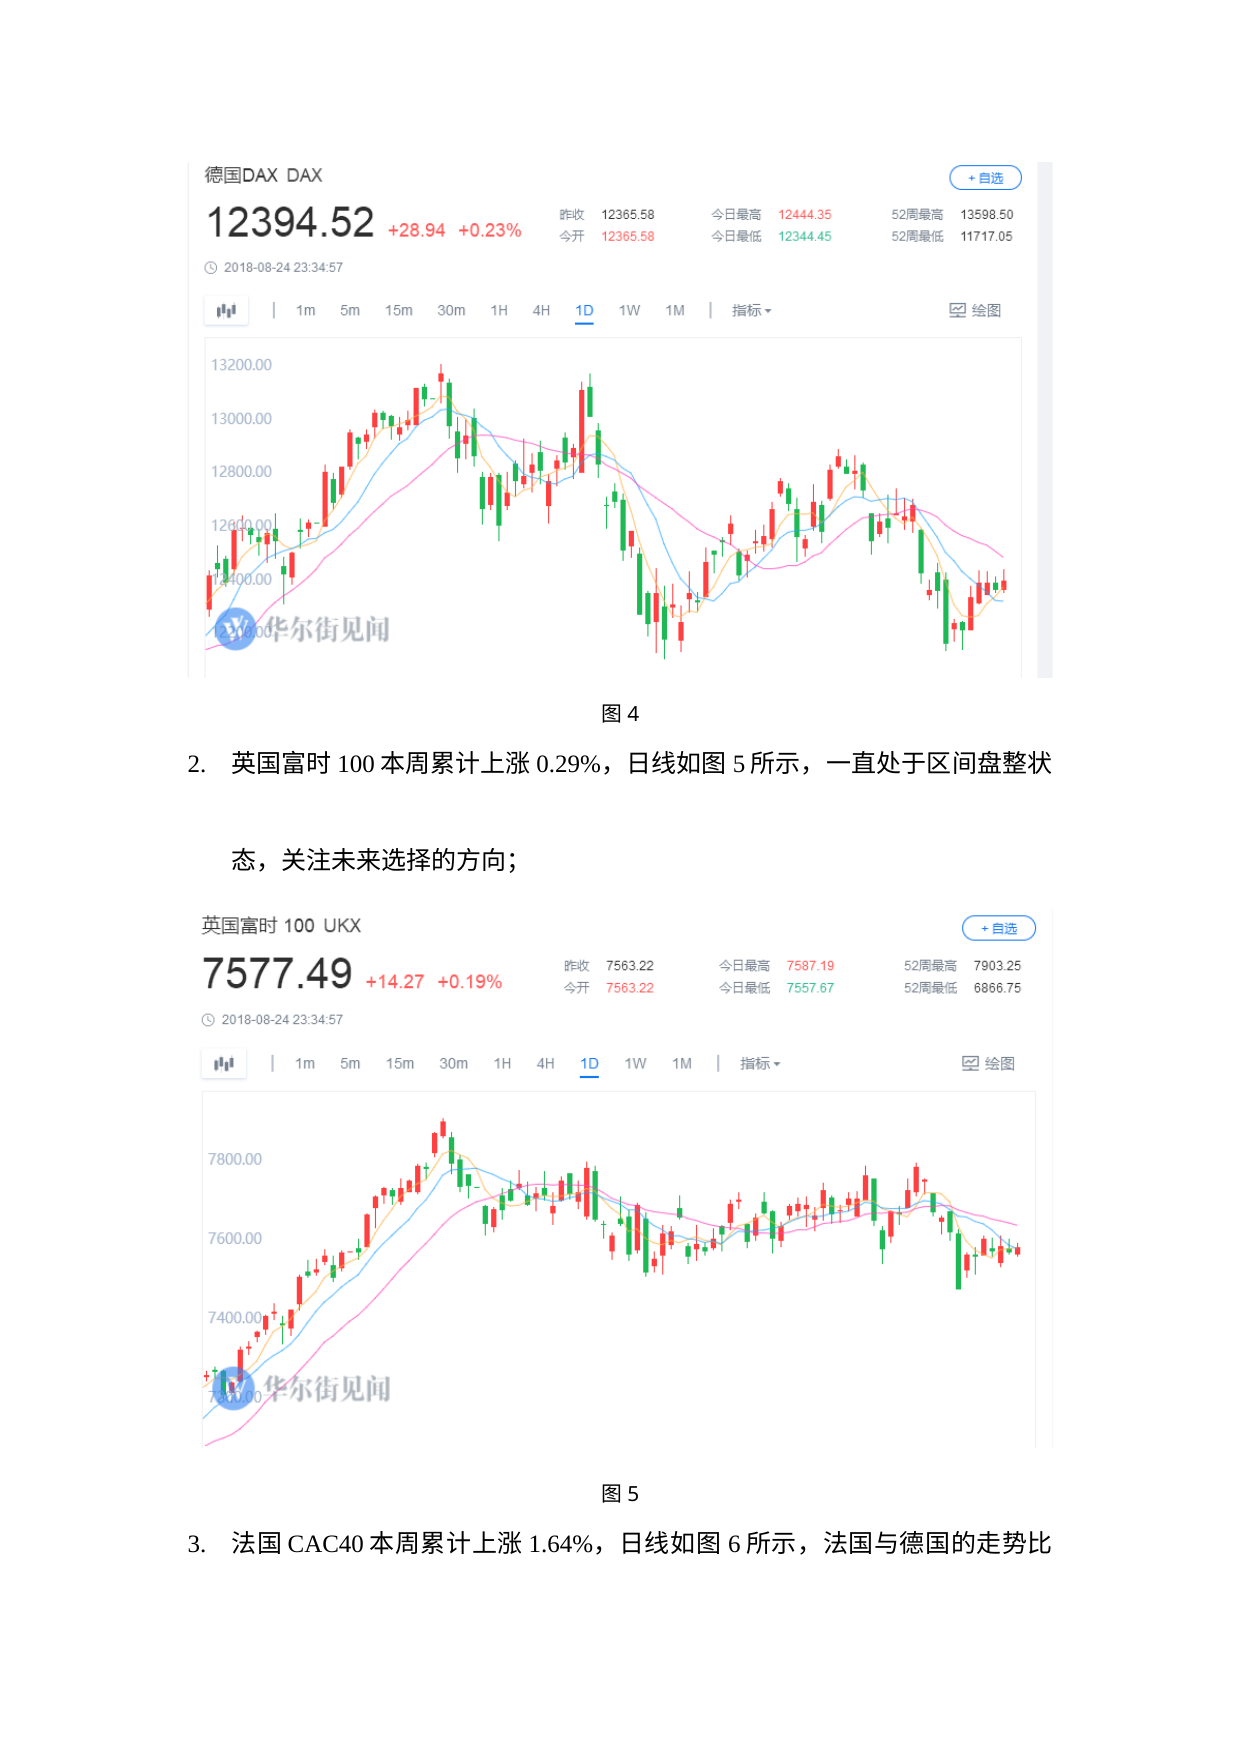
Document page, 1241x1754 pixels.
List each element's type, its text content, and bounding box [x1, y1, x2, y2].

text 图 4 [187, 696, 1053, 729]
picture [187, 162, 1053, 678]
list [187, 1509, 1053, 1574]
list 英国富时100本周累计上涨0.29%，日线如图 5所示，一直处于区间盘整状态，关注未来选择的方向； [187, 729, 1053, 891]
picture [187, 909, 1053, 1448]
text 图 5 [187, 1476, 1053, 1509]
